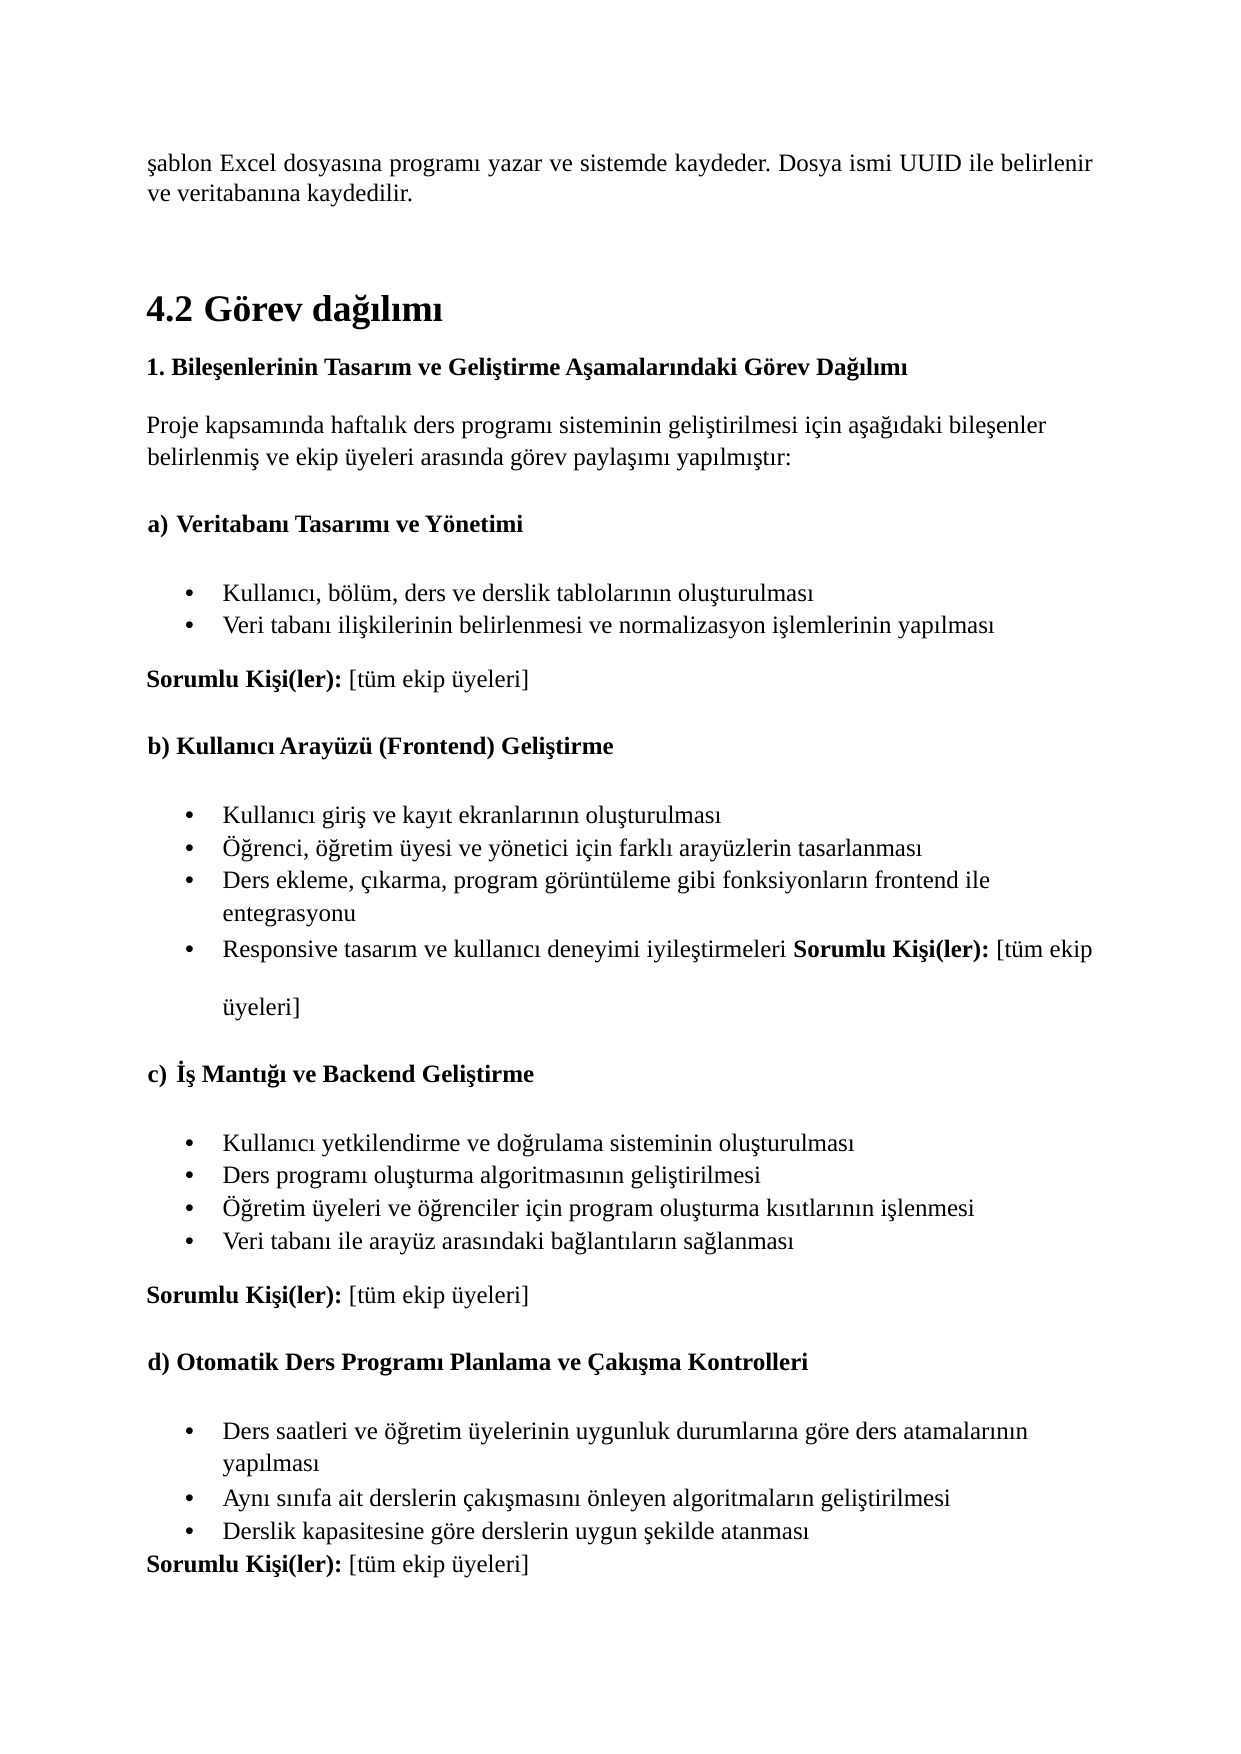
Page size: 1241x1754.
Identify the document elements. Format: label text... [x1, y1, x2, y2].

text Sorumlu Kişi(ler): [tüm ekip üyeleri] [146, 1549, 1113, 1578]
list Responsive tasarım ve kullanıcı deneyimi iyileştirmeleri Sorumlu Kişi(ler): [tüm ekip üyeleri] [185, 934, 1095, 1021]
list Veri tabanı ile arayüz arasındaki bağlantıların sağlanması [185, 1226, 1095, 1255]
list Ders saatleri ve öğretim üyelerinin uygunluk durumlarına göre ders atamalarının yapılması [185, 1416, 1095, 1477]
text Proje kapsamında haftalık ders programı sisteminin geliştirilmesi için aşağıdaki bileşenler belirlenmiş ve ekip üyeleri arasında görev paylaşımı yapılmıştır: [146, 410, 1095, 471]
list Kullanıcı, bölüm, ders ve derslik tablolarının oluşturulması [185, 577, 1095, 606]
list Otomatik Ders Programı Planlama ve Çakışma Kontrolleri [147, 1347, 1113, 1376]
list Öğrenci, öğretim üyesi ve yönetici için farklı arayüzlerin tasarlanması [185, 833, 1095, 862]
list Kullanıcı giriş ve kayıt ekranlarının oluşturulması [185, 800, 1095, 829]
list Kullanıcı yetkilendirme ve doğrulama sisteminin oluşturulması [185, 1128, 1095, 1157]
list Veri tabanı ilişkilerinin belirlenmesi ve normalizasyon işlemlerinin yapılması [185, 610, 1095, 639]
text 1. Bileşenlerinin Tasarım ve Geliştirme Aşamalarındaki Görev Dağılımı [146, 352, 1113, 381]
list Ders programı oluşturma algoritmasının geliştirilmesi [185, 1161, 1095, 1189]
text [146, 148, 1094, 206]
subtitle 4.2 Görev dağılımı [146, 286, 1092, 329]
list Veritabanı Tasarımı ve Yönetimi [147, 509, 1113, 538]
list İş Mantığı ve Backend Geliştirme [147, 1059, 1113, 1088]
list Öğretim üyeleri ve öğrenciler için program oluşturma kısıtlarının işlenmesi [185, 1193, 1095, 1222]
list Kullanıcı Arayüzü (Frontend) Geliştirme [147, 731, 1113, 760]
list Aynı sınıfa ait derslerin çakışmasını önleyen algoritmaların geliştirilmesi [185, 1483, 1095, 1512]
list Ders ekleme, çıkarma, program görüntüleme gibi fonksiyonların frontend ile entegrasyonu [185, 866, 1095, 927]
list Derslik kapasitesine göre derslerin uygun şekilde atanması [185, 1516, 1095, 1545]
text Sorumlu Kişi(ler): [tüm ekip üyeleri] [146, 1280, 1113, 1309]
text Sorumlu Kişi(ler): [tüm ekip üyeleri] [146, 664, 1113, 693]
